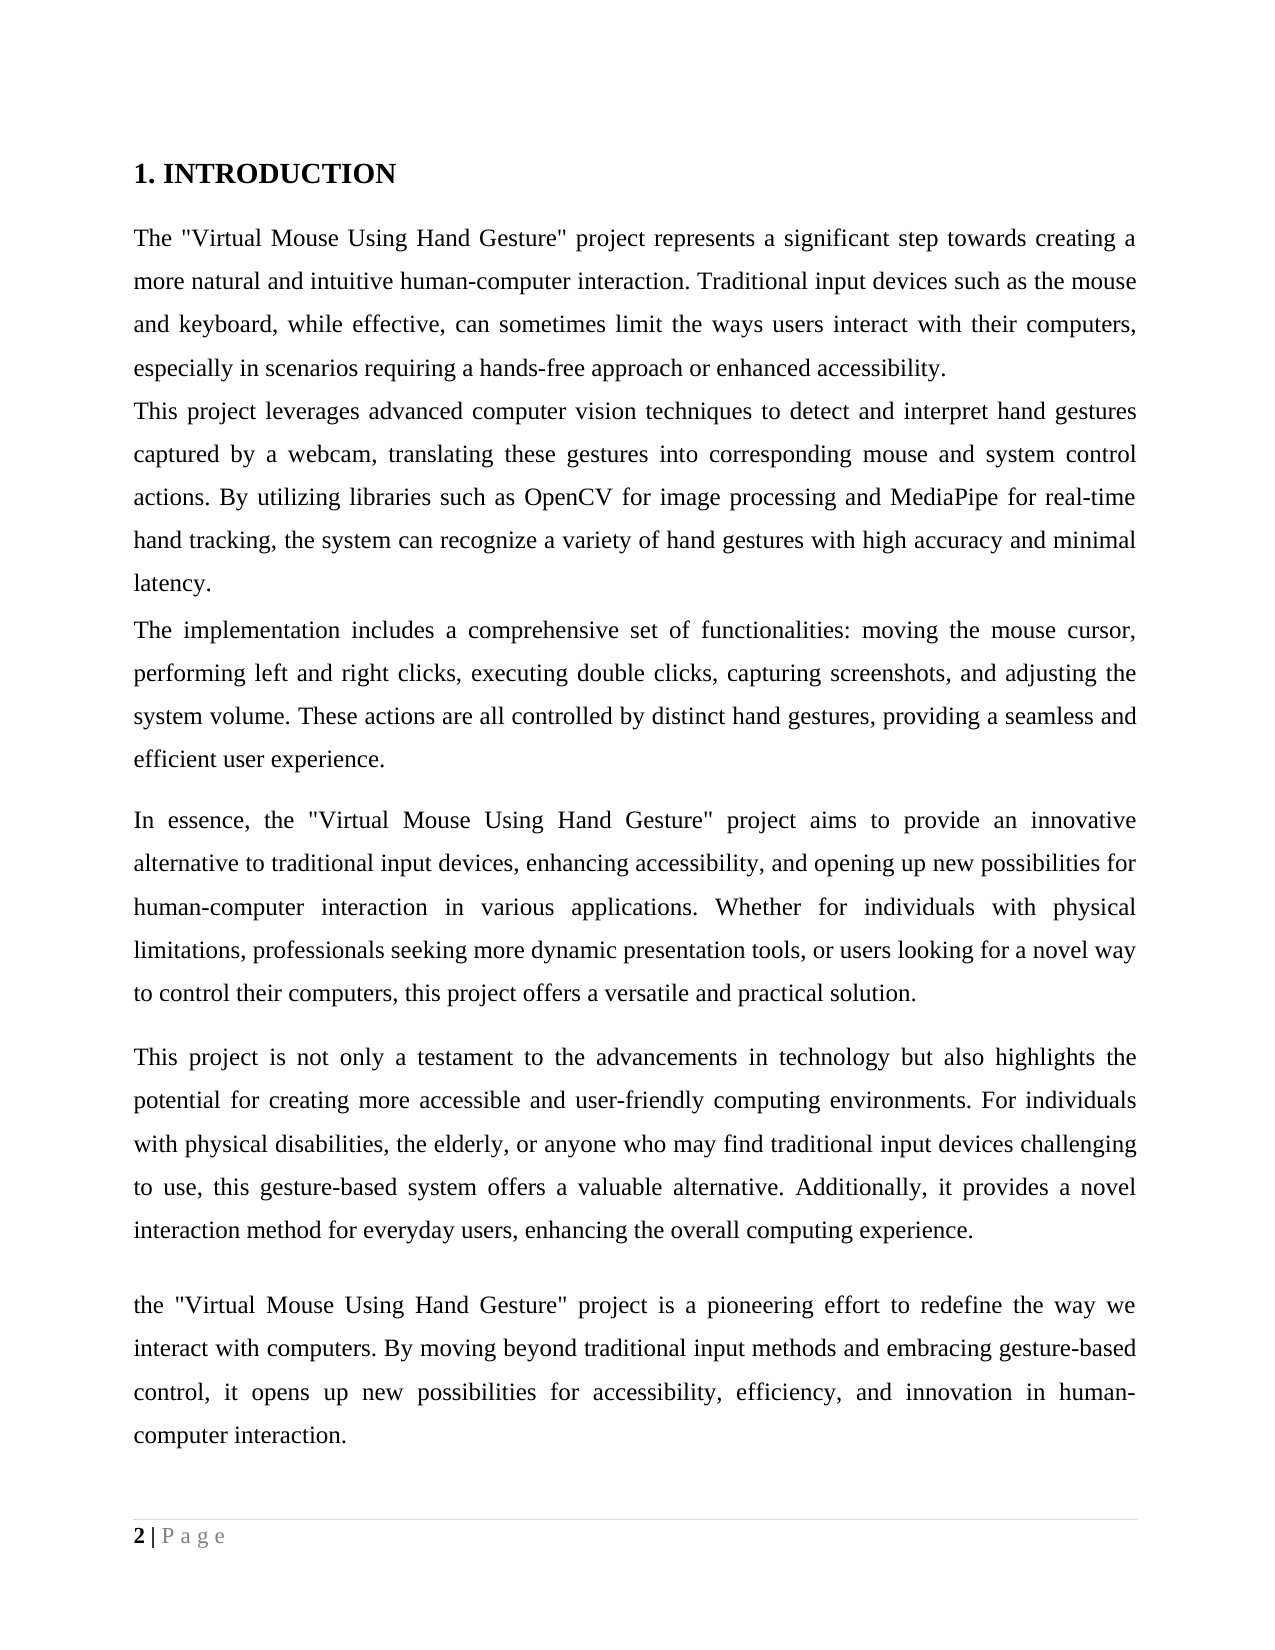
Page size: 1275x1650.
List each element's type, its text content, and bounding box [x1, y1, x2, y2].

text In essence, the "Virtual Mouse Using Hand Gesture" project aims to provide an innovative alternative to traditional input devices, enhancing accessibility, and opening up new possibilities for human-computer interaction in various applications. Whether for individuals with physical limitations, professionals seeking more dynamic presentation tools, or users looking for a novel way to control their computers, this project offers a versatile and practical solution. [133, 805, 1137, 1007]
text The "Virtual Mouse Using Hand Gesture" project represents a significant step towards creating a more natural and intuitive human-computer interaction. Traditional input devices such as the mouse and keyboard, while effective, can sometimes limit the ways users interact with their computers, especially in scenarios requiring a hands-free approach or enhanced accessibility. [133, 223, 1137, 381]
text This project leverages advanced computer vision techniques to detect and interpret hand gestures captured by a webcam, translating these gestures into corresponding mouse and system control actions. By utilizing libraries such as OpenCV for image processing and MediaPipe for real-time hand tracking, the system can recognize a variety of hand gestures with high accuracy and minimal latency. [133, 396, 1137, 597]
text The implementation includes a comprehensive set of functionalities: moving the mouse cursor, performing left and right clicks, executing double clicks, capturing screenshots, and adjusting the system volume. These actions are all controlled by distinct hand gestures, providing a seamless and efficient user experience. [133, 615, 1137, 773]
text the "Virtual Mouse Using Hand Gesture" project is a pioneering effort to redefine the way we interact with computers. By moving beyond traditional input methods and embracing gesture-based control, it opens up new possibilities for accessibility, efficiency, and innovation in human-computer interaction. [133, 1290, 1137, 1448]
text This project is not only a testament to the advancements in technology but also highlights the potential for creating more accessible and user-friendly computing environments. For individuals with physical disabilities, the elderly, or anyone who may find traditional input devices challenging to use, this gesture-based system offers a valuable alternative. Additionally, it provides a novel interaction method for everyday users, enhancing the overall computing experience. [133, 1042, 1137, 1244]
list INTRODUCTION [133, 156, 1137, 190]
